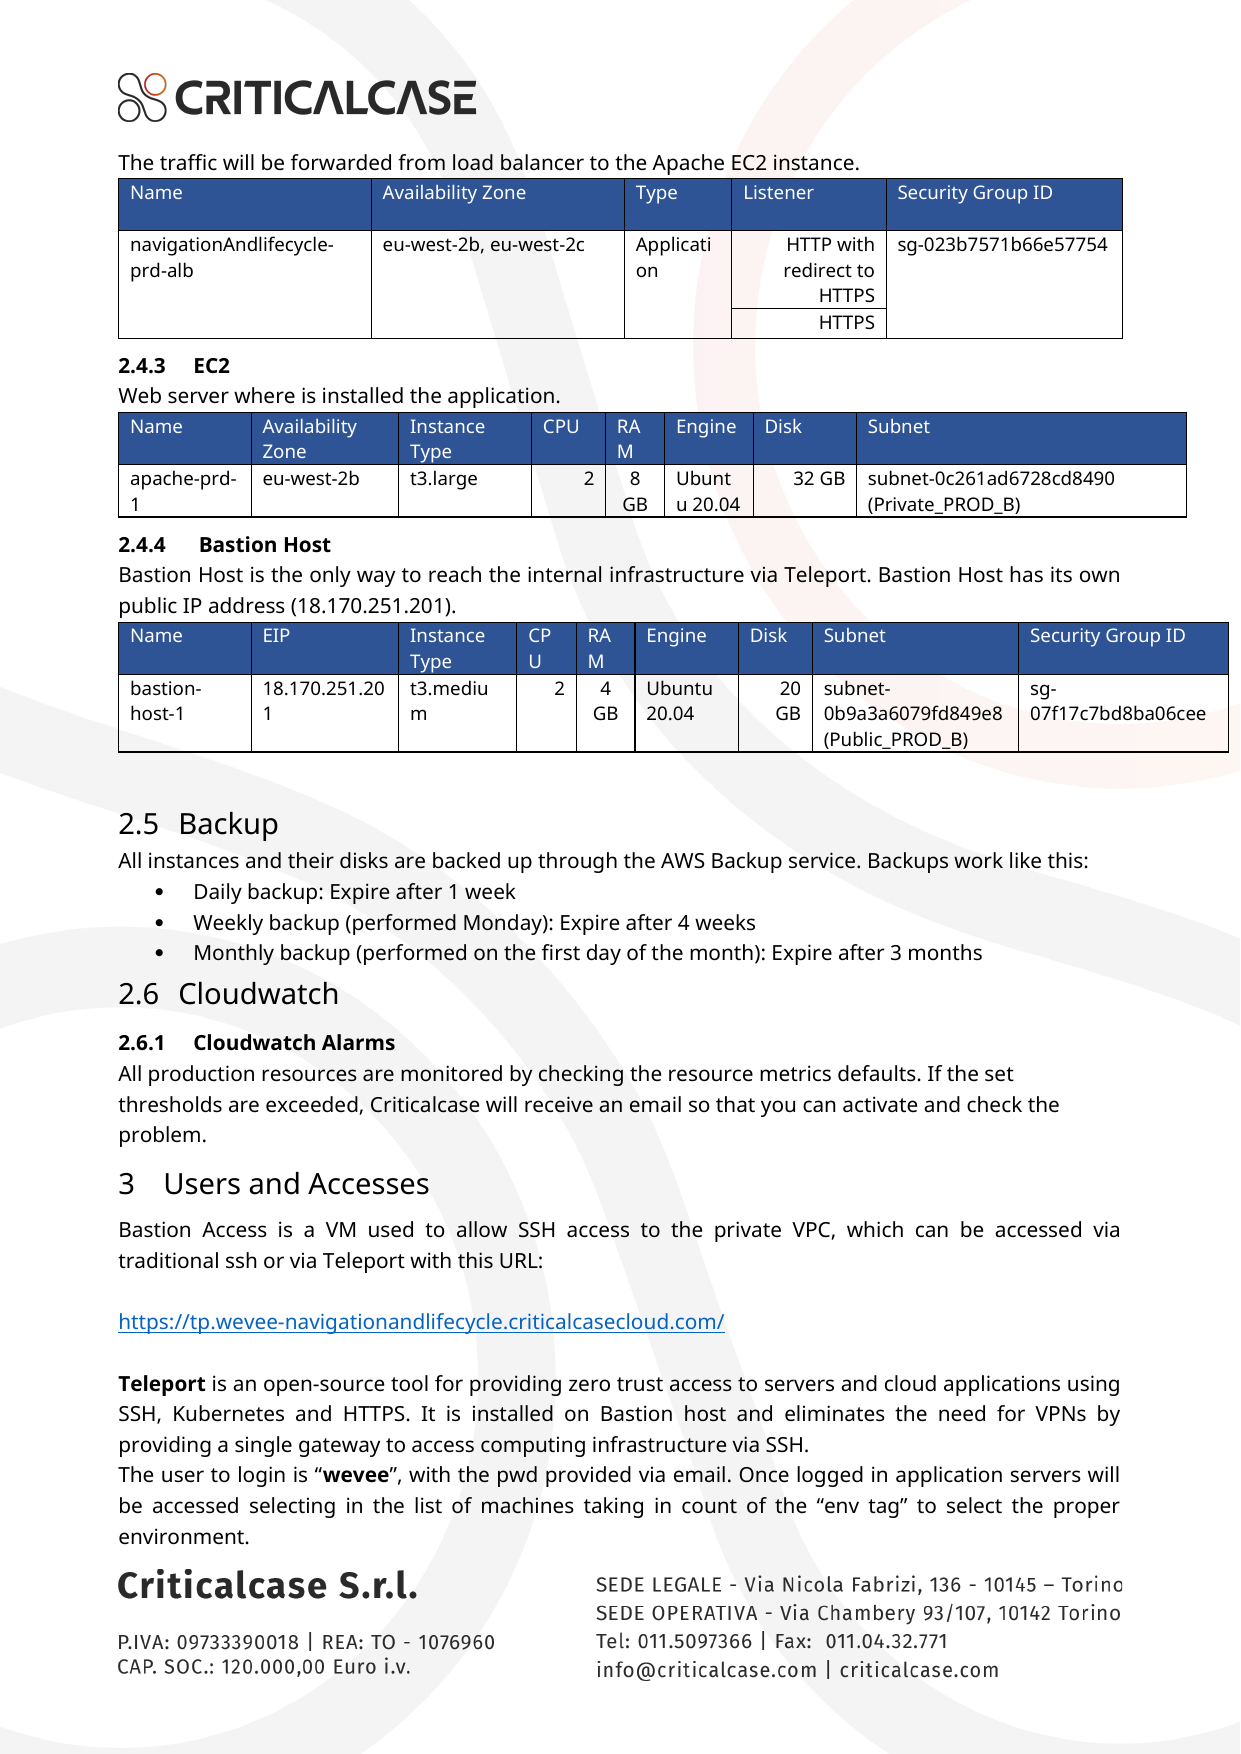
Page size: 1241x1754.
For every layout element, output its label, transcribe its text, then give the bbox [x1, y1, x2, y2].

list Monthly backup (performed on the first day of the month): Expire after 3 months [156, 938, 1122, 967]
table_cell 18.170.251.201 [252, 675, 398, 751]
table_cell 32 GB [754, 465, 856, 516]
table_header Type [625, 179, 731, 230]
subtitle Backup [118, 804, 1122, 843]
table_cell Ubuntu 20.04 [665, 465, 753, 516]
table_cell t3.large [399, 465, 531, 516]
table_header Listener [732, 179, 886, 230]
table_cell eu-west-2b, eu-west-2c [372, 231, 624, 337]
table_header Subnet [857, 413, 1186, 464]
table_header Disk [739, 623, 812, 674]
picture [0, 0, 1241, 1754]
table_header Instance Type [399, 623, 516, 674]
table_header Name [119, 623, 251, 674]
table_cell 2 [517, 675, 576, 751]
subtitle Users and Accesses [118, 1163, 1122, 1203]
table_header Availability Zone [252, 413, 398, 464]
text The traffic will be forwarded from load balancer to the Apache EC2 instance. [118, 148, 1122, 176]
text The user to login is “wevee”, with the pwd provided via email. Once logged in application servers will be accessed selecting in the list of machines taking in count of the “env tag” to select the proper environment. [118, 1461, 1122, 1550]
list Weekly backup (performed Monday): Expire after 4 weeks [156, 908, 1122, 936]
subtitle Bastion Host [118, 530, 1122, 558]
table_header Name [119, 413, 251, 464]
text All instances and their disks are backed up through the AWS Backup service. Backups work like this: [118, 846, 1122, 875]
table_header Engine [636, 623, 738, 674]
table_header Instance Type [399, 413, 531, 464]
table_header Engine [665, 413, 753, 464]
table_header RAM [577, 623, 634, 674]
table_header Security Group ID [1019, 623, 1228, 674]
text https://tp.wevee-navigationandlifecycle.criticalcasecloud.com/ [118, 1307, 1122, 1336]
table_cell eu-west-2b [252, 465, 398, 516]
table_cell 4 GB [577, 675, 634, 751]
table_header Security Group ID [887, 179, 1122, 230]
table_header Disk [754, 413, 856, 464]
table_cell sg-07f17c7bd8ba06cee [1019, 675, 1228, 751]
table_cell subnet-0b9a3a6079fd849e8 (Public_PROD_B) [813, 675, 1018, 751]
text All production resources are monitored by checking the resource metrics defaults. If the set thresholds are exceeded, Criticalcase will receive an email so that you can activate and check the problem. [118, 1059, 1122, 1149]
table_cell HTTPS [732, 309, 886, 337]
table_header CPU [532, 413, 605, 464]
table_cell 20 GB [739, 675, 812, 751]
text Web server where is installed the application. [118, 382, 1122, 410]
table_header EIP [252, 623, 398, 674]
table_cell Application [625, 231, 731, 337]
list Daily backup: Expire after 1 week [156, 877, 1122, 906]
table_cell Ubuntu 20.04 [636, 675, 738, 751]
text Bastion Host is the only way to reach the internal infrastructure via Teleport. Bastion Host has its own public IP address (18.170.251.201). [118, 561, 1122, 619]
table_cell HTTP with redirect to HTTPS [732, 231, 886, 308]
text Teleport is an open-source tool for providing zero trust access to servers and cloud applications using SSH, Kubernetes and HTTPS. It is installed on Bastion host and eliminates the need for VPNs by providing a single gateway to access computing infrastructure via SSH. [118, 1369, 1122, 1458]
table_header Subnet [813, 623, 1018, 674]
subtitle EC2 [118, 351, 1122, 379]
table_cell subnet-0c261ad6728cd8490 (Private_PROD_B) [857, 465, 1186, 516]
table_cell bastion-host-1 [119, 675, 251, 751]
table_header RAM [606, 413, 664, 464]
table_header Availability Zone [372, 179, 624, 230]
table_cell apache-prd-1 [119, 465, 251, 516]
table_cell 2 [532, 465, 605, 516]
text Bastion Access is a VM used to allow SSH access to the private VPC, which can be accessed via traditional ssh or via Teleport with this URL: [118, 1216, 1122, 1275]
table_cell navigationAndlifecycle-prd-alb [119, 231, 371, 337]
table_cell sg-023b7571b66e57754 [887, 231, 1122, 337]
table_cell 8 GB [606, 465, 664, 516]
table_header Name [119, 179, 371, 230]
table_header CPU [517, 623, 576, 674]
subtitle Cloudwatch [118, 973, 1122, 1013]
subtitle Cloudwatch Alarms [118, 1028, 1122, 1057]
table_cell t3.medium [399, 675, 516, 751]
